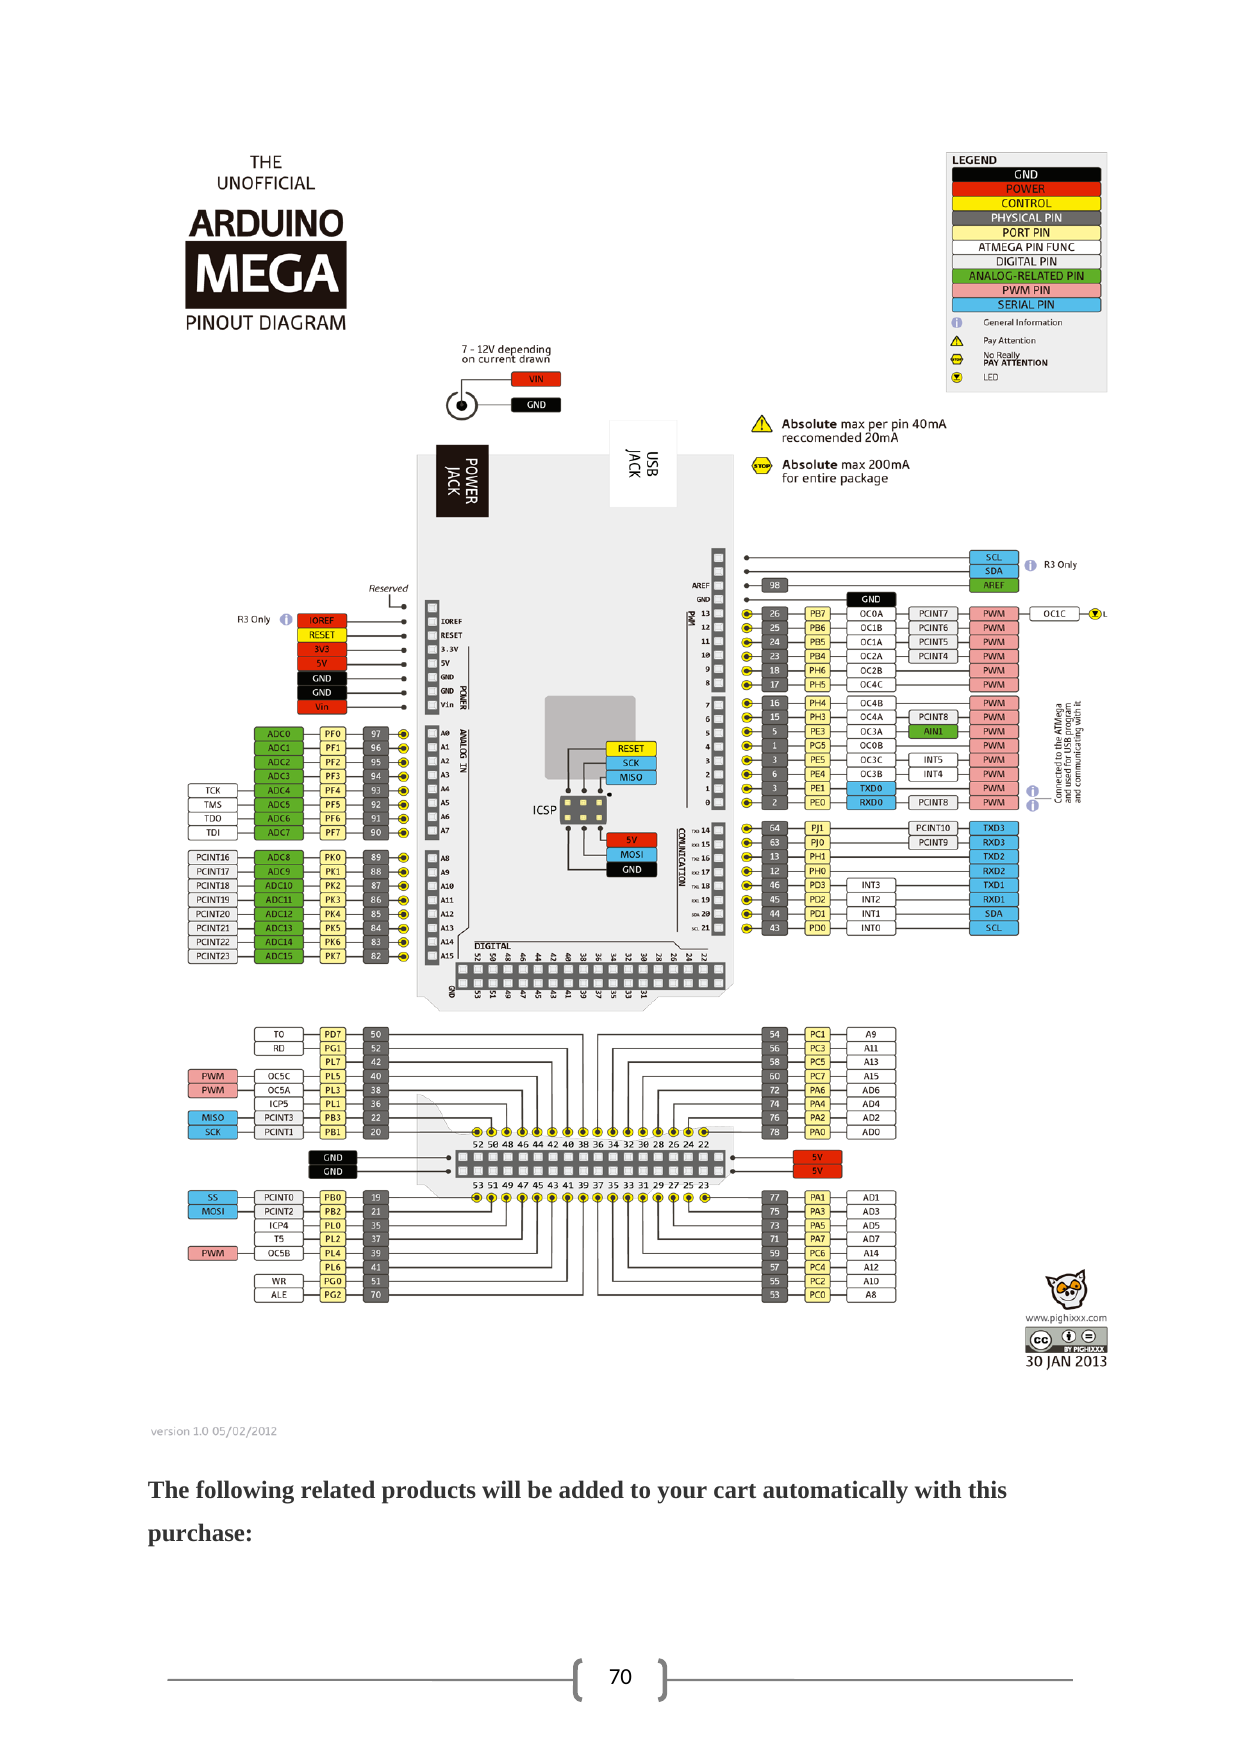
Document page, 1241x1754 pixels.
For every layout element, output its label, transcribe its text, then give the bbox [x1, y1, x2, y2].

picture [147, 147, 1116, 1440]
text The following related products will be added to your cart automatically with this purchase: [148, 1475, 1092, 1547]
